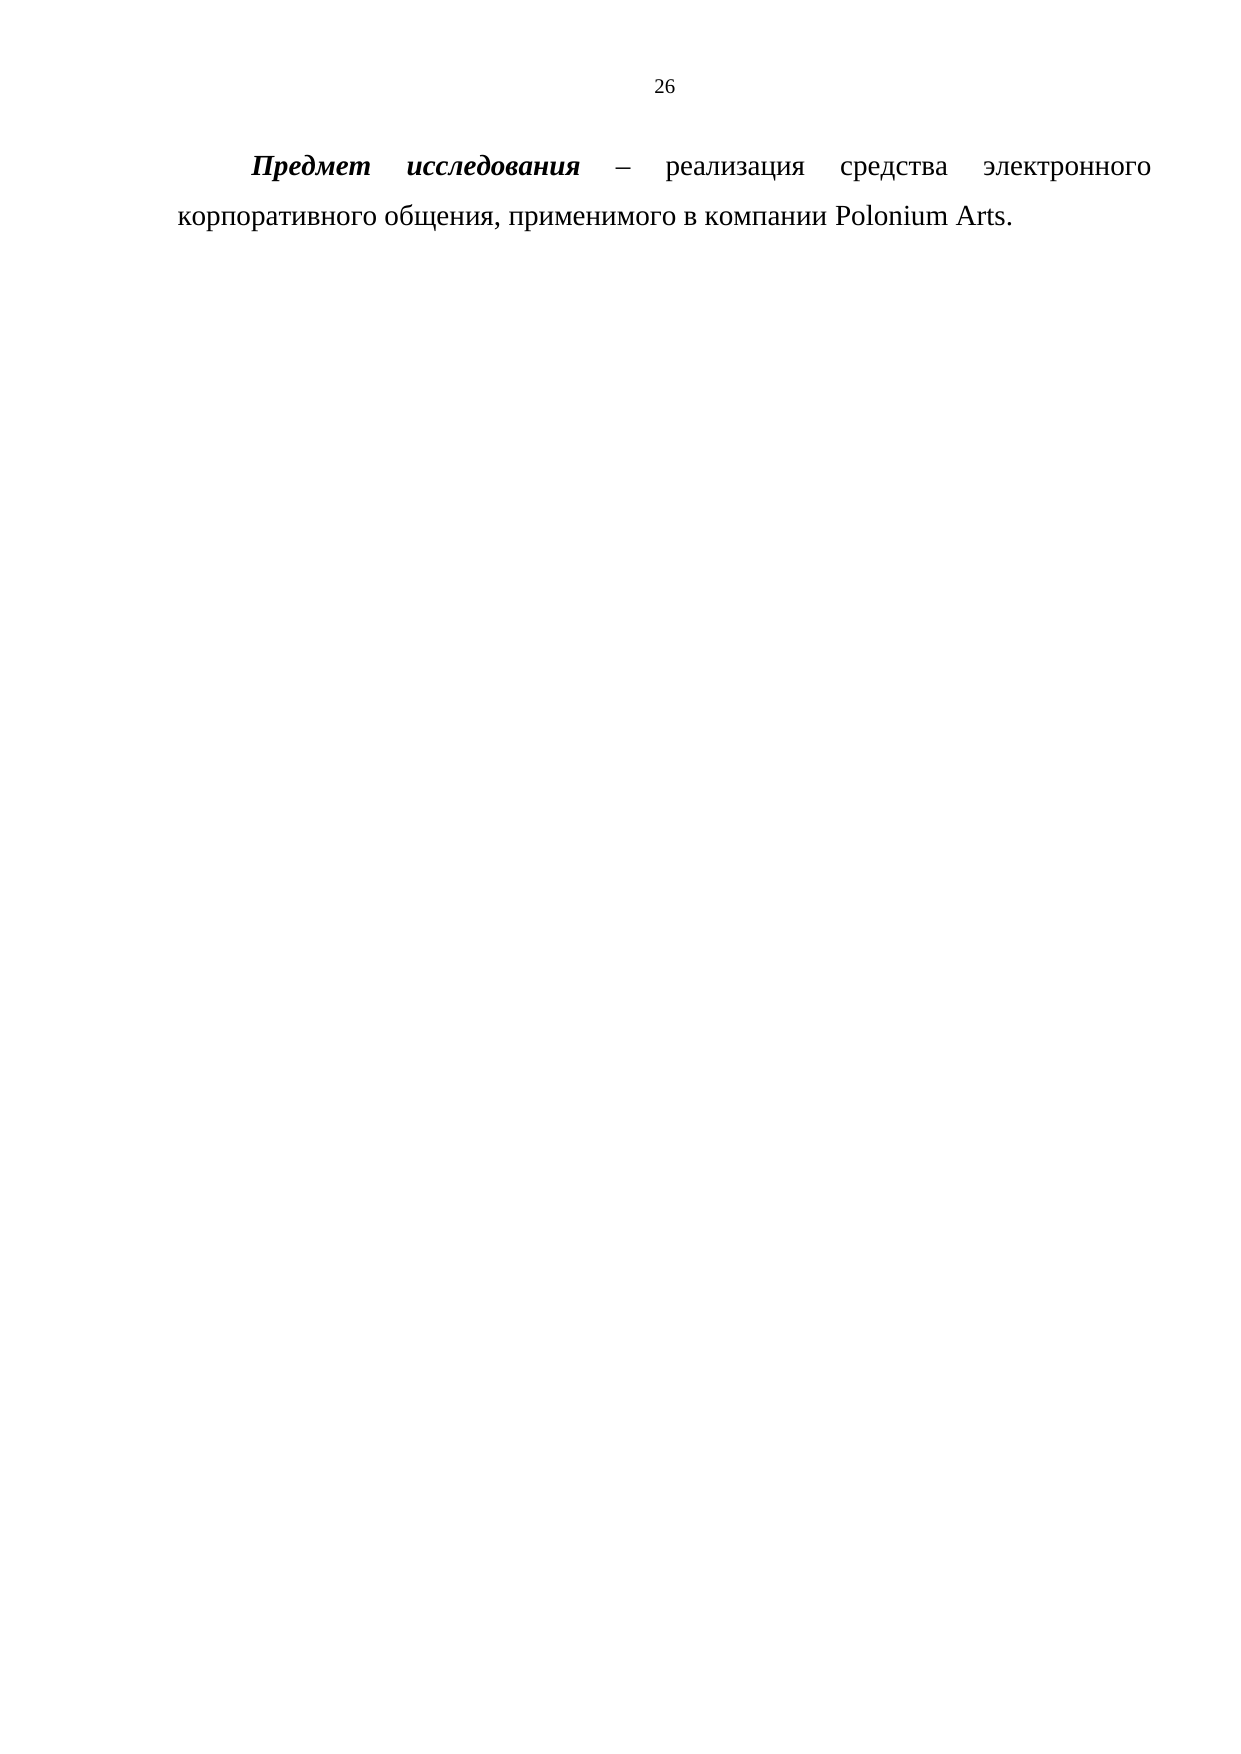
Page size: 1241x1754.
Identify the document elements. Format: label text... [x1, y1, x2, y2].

text Предмет исследования – реализация средства электронного корпоративного общения, применимого в компании Polonium Arts. [177, 148, 1152, 232]
